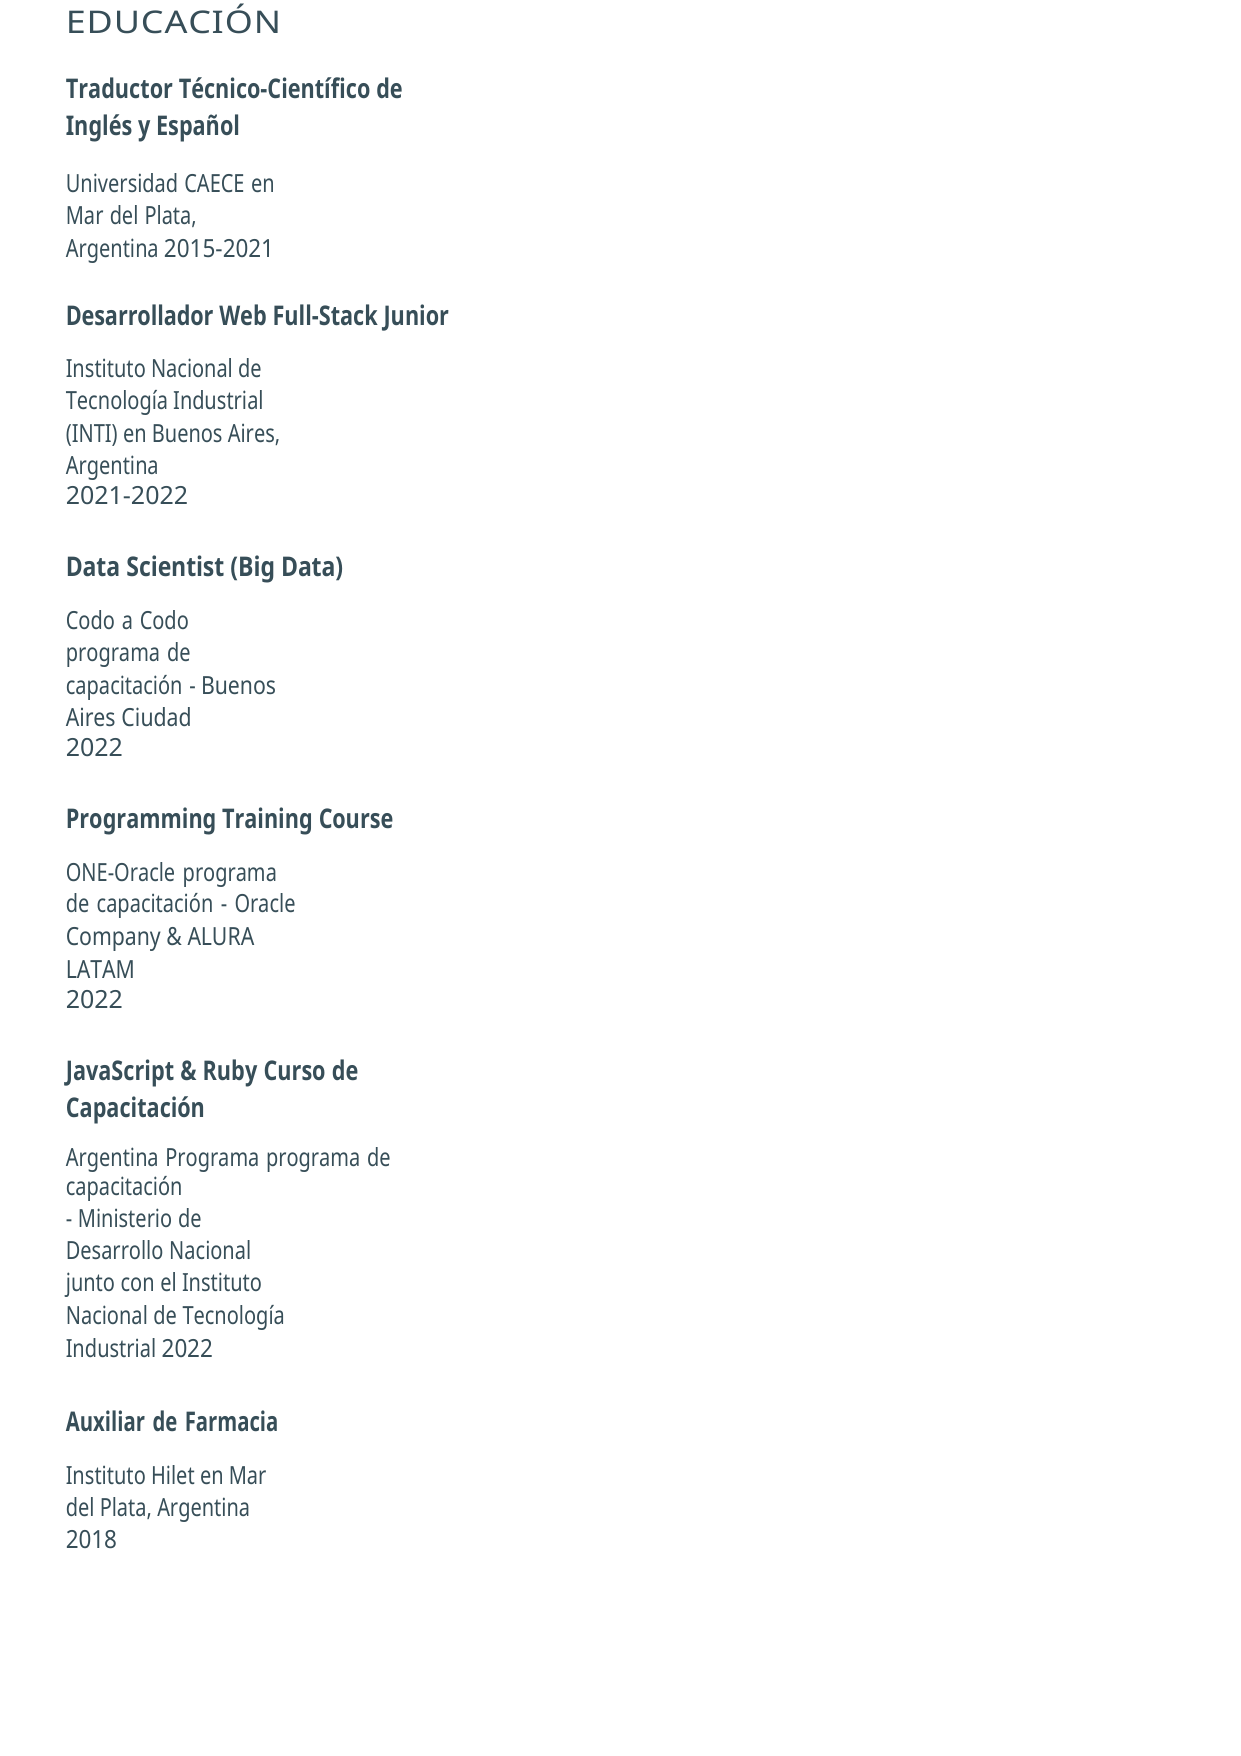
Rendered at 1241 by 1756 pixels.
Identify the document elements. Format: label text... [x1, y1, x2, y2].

subtitle Data Scientist (Big Data) [66, 547, 461, 584]
text 2021-2022 [66, 482, 461, 510]
text 2022 [66, 734, 461, 762]
subtitle Programming Training Course [66, 800, 461, 837]
text Codo a Codo programa de capacitación - Buenos Aires Ciudad [66, 603, 287, 734]
subtitle Auxiliar de Farmacia [66, 1402, 461, 1439]
text Instituto Nacional de Tecnología Industrial (INTI) en Buenos Aires, Argentina [66, 351, 297, 482]
text Universidad CAECE en Mar del Plata, Argentina 2015-2021 [66, 167, 287, 264]
subtitle Desarrollador Web Full-Stack Junior [66, 297, 461, 333]
text Argentina Programa programa de capacitación [66, 1144, 461, 1201]
subtitle JavaScript & Ruby Curso de Capacitación [66, 1051, 461, 1125]
text - Ministerio de Desarrollo Nacional junto con el Instituto Nacional de Tecnología Industrial 2022 [66, 1201, 287, 1364]
text EDUCACIÓN [66, 0, 461, 43]
text ONE-Oracle programa de capacitación - Oracle Company & ALURA LATAM [66, 855, 297, 986]
text 2022 [66, 986, 461, 1014]
subtitle Traductor Técnico-Científico de Inglés y Español [66, 69, 461, 143]
text Instituto Hilet en Mar del Plata, Argentina 2018 [66, 1458, 276, 1556]
